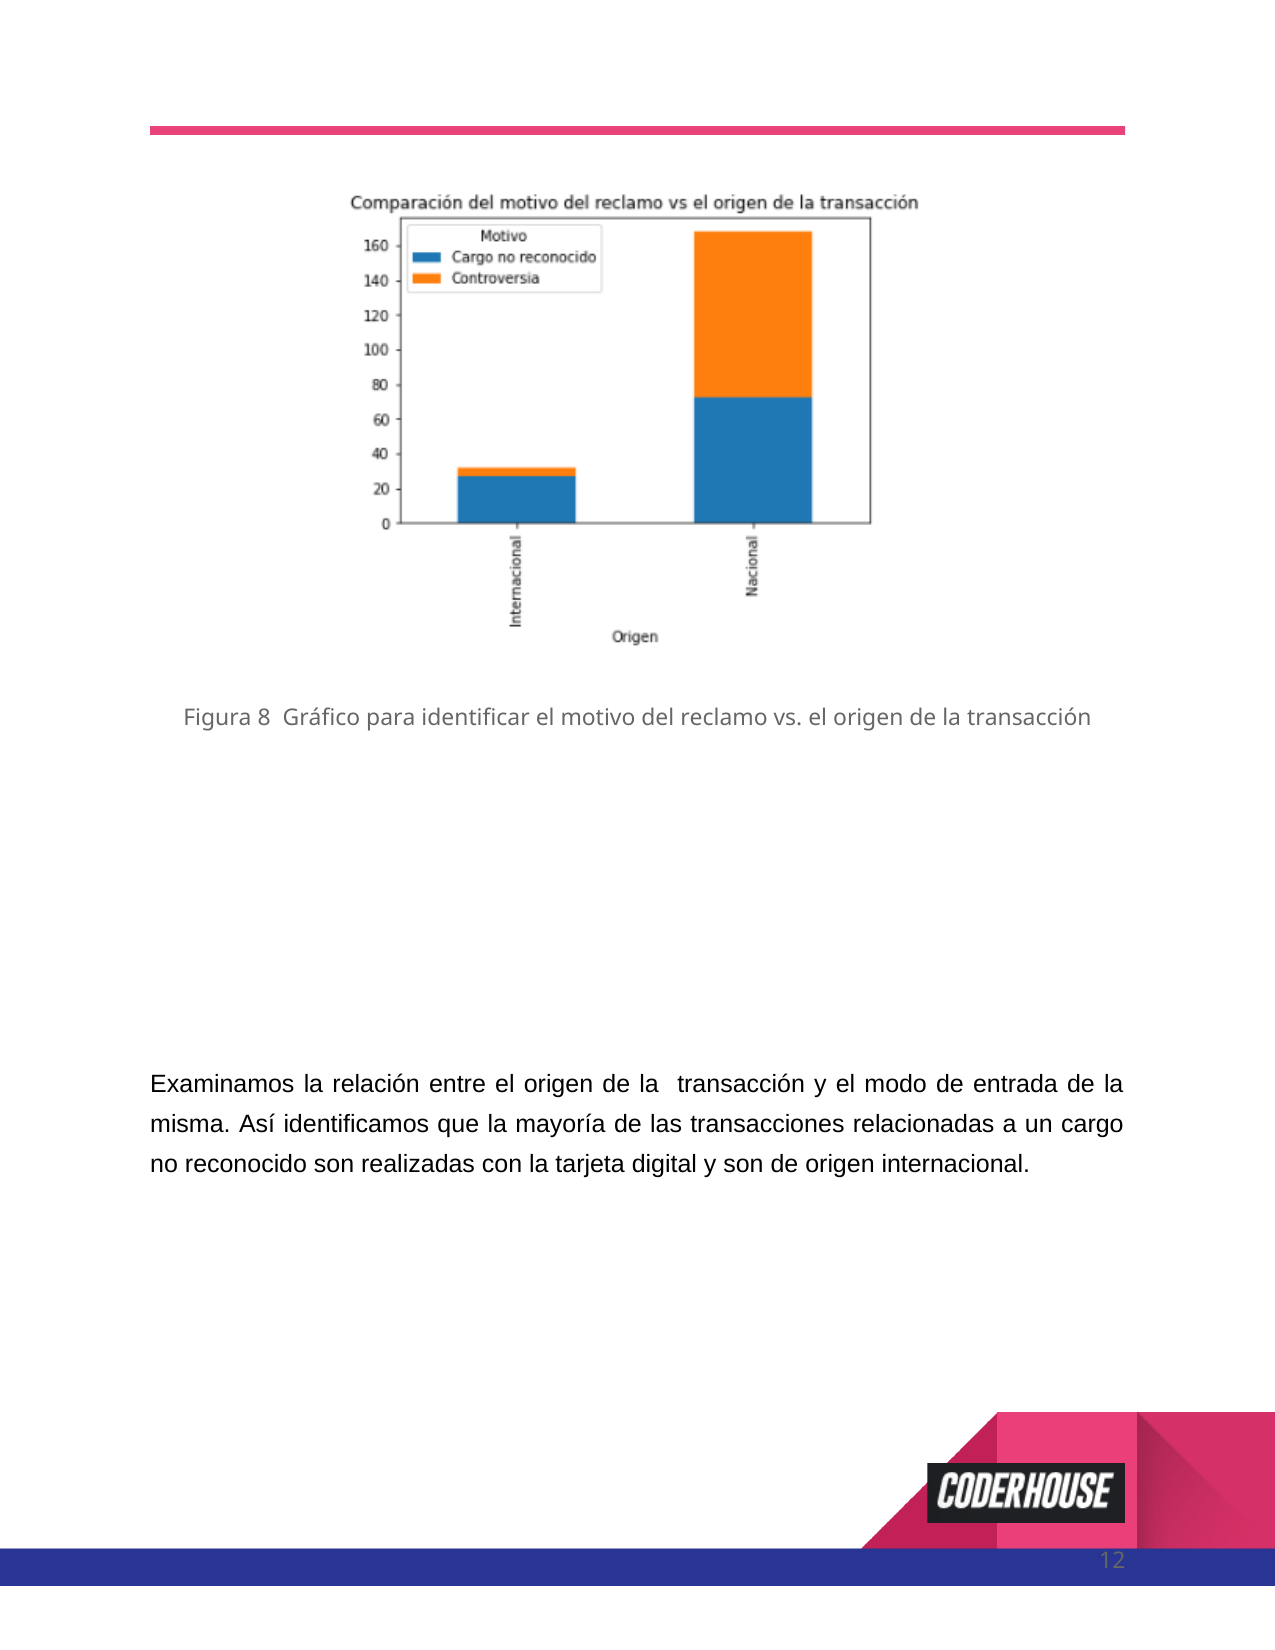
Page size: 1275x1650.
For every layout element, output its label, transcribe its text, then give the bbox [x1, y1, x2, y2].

picture [327, 168, 948, 669]
text Figura 8 Gráfico para identificar el motivo del reclamo vs. el origen de la transacción [150, 701, 1125, 732]
picture [150, 126, 1125, 135]
text Examinamos la relación entre el origen de la transacción y el modo de entrada de la misma. Así identificamos que la mayoría de las transacciones relacionadas a un cargo no reconocido son realizadas con la tarjeta digital y son de origen internacional. [150, 1069, 1125, 1178]
picture [0, 1410, 1275, 1586]
